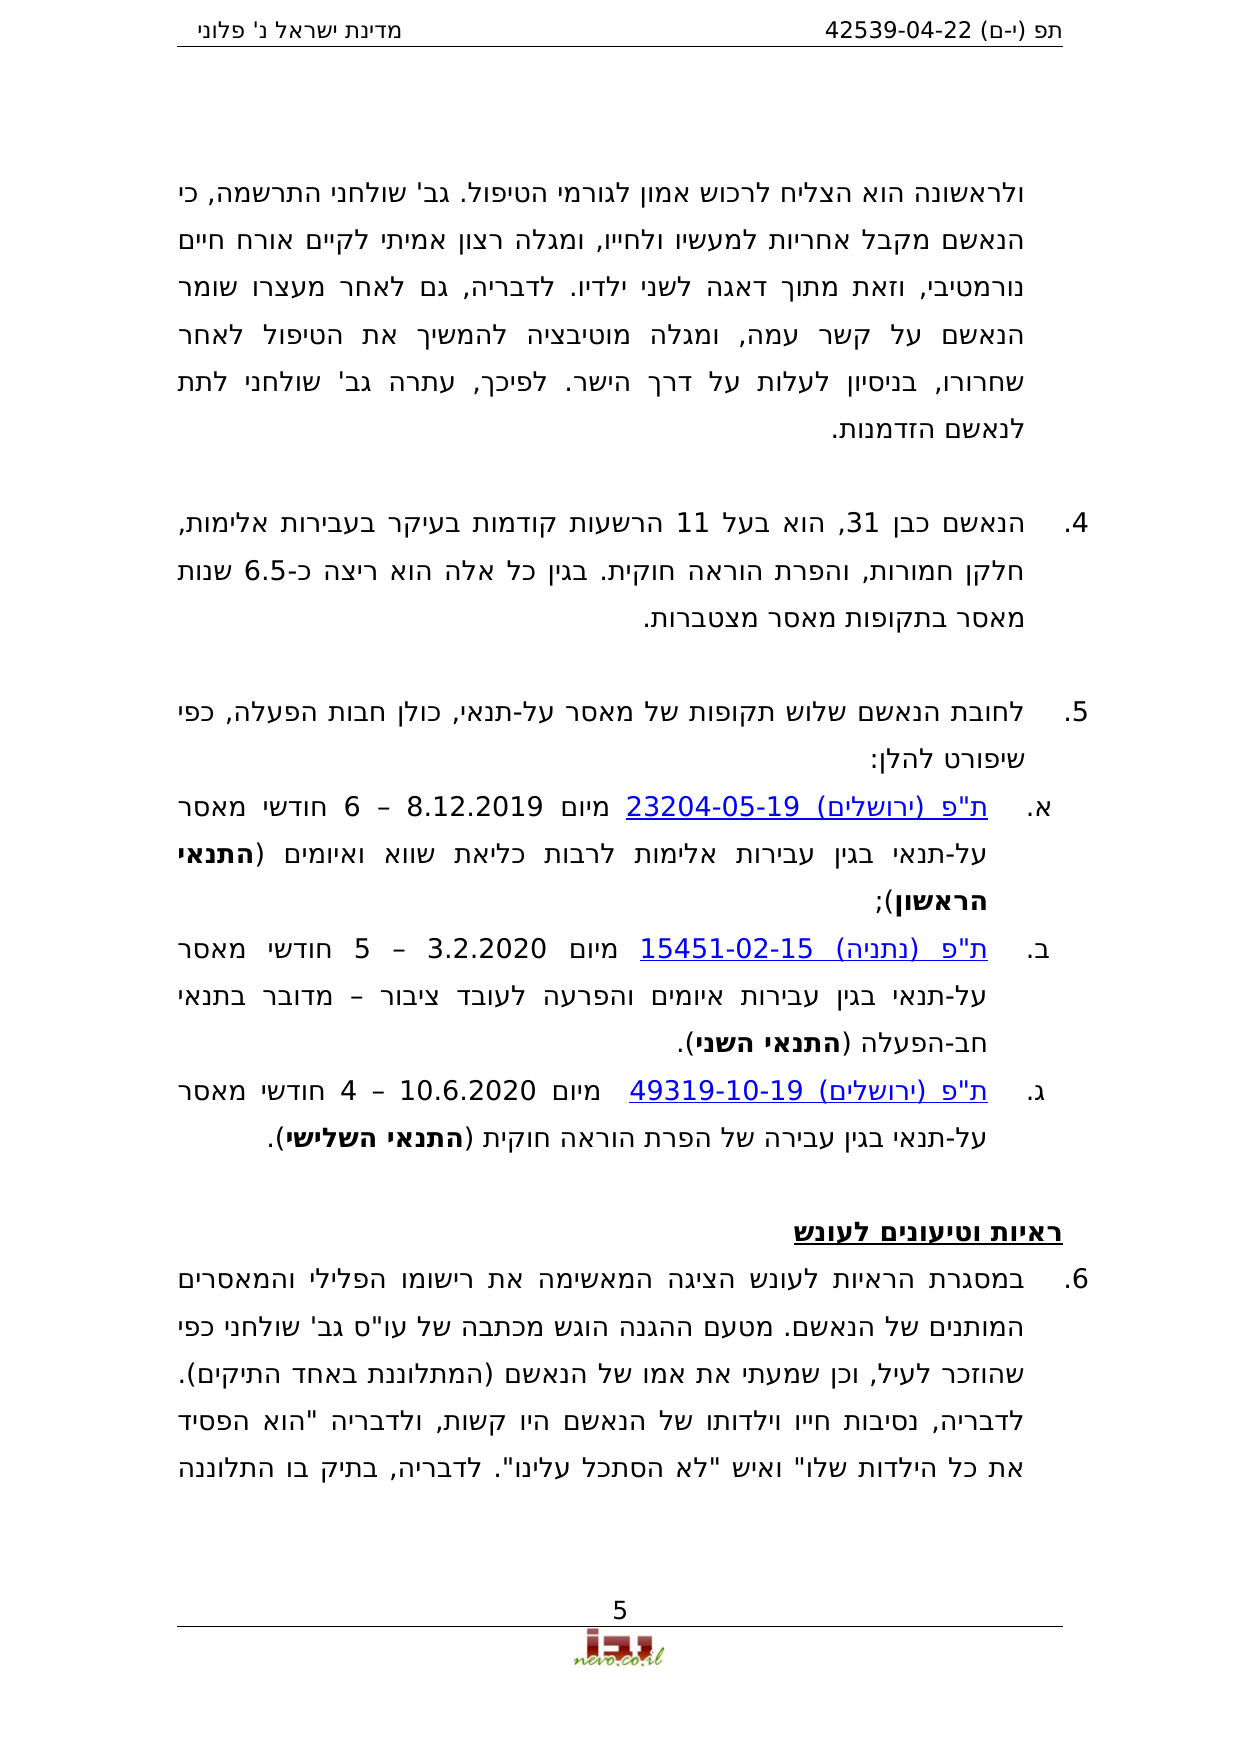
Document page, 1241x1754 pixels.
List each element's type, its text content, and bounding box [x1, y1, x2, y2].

list ת"פ (נתניה) 15451-02-15 מיום 3.2.2020 – 5 חודשי מאסר על-תנאי בגין עבירות איומים והפרעה לעובד ציבור – מדובר בתנאי חב-הפעלה (התנאי השני). [177, 933, 1026, 1059]
text ראיות וטיעונים לעונש [177, 1216, 1063, 1248]
list לחובת הנאשם שלוש תקופות של מאסר על-תנאי, כולן חבות הפעלה, כפי שיפורט להלן: [177, 697, 1063, 775]
list ת"פ (ירושלים) 49319-10-19 מיום 10.6.2020 – 4 חודשי מאסר על-תנאי בגין עבירה של הפרת הוראה חוקית (התנאי השלישי). [177, 1075, 1026, 1154]
list ת"פ (ירושלים) 23204-05-19 מיום 8.12.2019 – 6 חודשי מאסר על-תנאי בגין עבירות אלימות לרבות כליאת שווא ואיומים (התנאי הראשון); [177, 791, 1026, 917]
list הנאשם כבן 31, הוא בעל 11 הרשעות קודמות בעיקר בעבירות אלימות, חלקן חמורות, והפרת הוראה חוקית. בגין כל אלה הוא ריצה כ-6.5 שנות מאסר בתקופות מאסר מצטברות. [177, 508, 1063, 634]
picture [574, 1628, 666, 1667]
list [177, 177, 1063, 445]
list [177, 1264, 1063, 1484]
